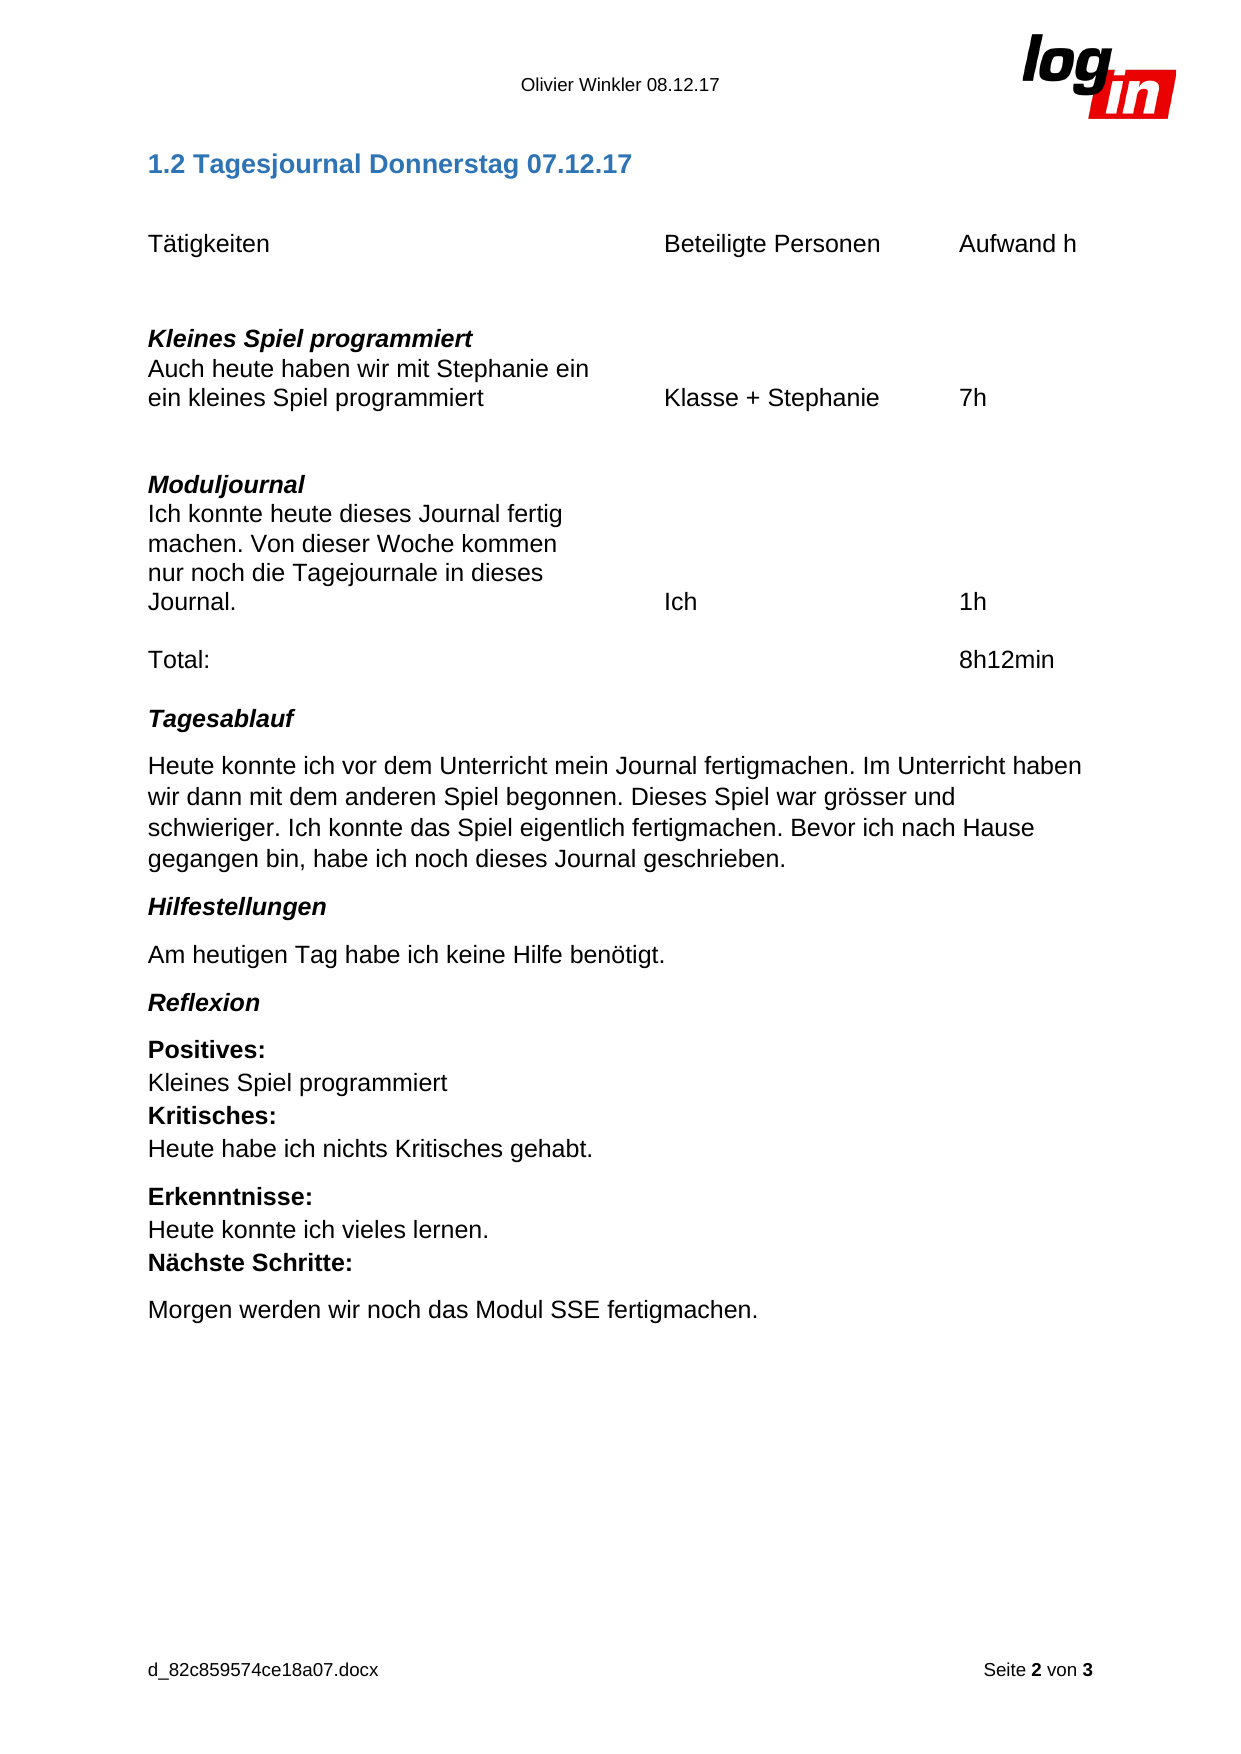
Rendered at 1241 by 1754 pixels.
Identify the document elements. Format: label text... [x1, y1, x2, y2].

text Erkenntnisse: [148, 1182, 1093, 1211]
text Tätigkeiten Beteiligte Personen Aufwand h [148, 229, 1093, 258]
list ein kleines Spiel programmiert Klasse + Stephanie 7h [148, 383, 1093, 412]
text Heute habe ich nichts Kritisches gehabt. [148, 1134, 1093, 1163]
list Journal. Ich 1h [148, 587, 1093, 616]
list Moduljournal [148, 470, 1093, 499]
text Nächste Schritte: [148, 1248, 1093, 1276]
list Kleines Spiel programmiert [148, 324, 1093, 354]
subtitle 1.2 Tagesjournal Donnerstag 07.12.17 [148, 148, 1093, 179]
text Hilfestellungen [148, 892, 1093, 921]
list Auch heute haben wir mit Stephanie ein [148, 354, 1093, 383]
list machen. Von dieser Woche kommen [148, 529, 1093, 558]
text Heute konnte ich vor dem Unterricht mein Journal fertigmachen. Im Unterricht haben wir dann mit dem anderen Spiel begonnen. Dieses Spiel war grösser und schwieriger. Ich konnte das Spiel eigentlich fertigmachen. Bevor ich nach Hause gegangen bin, habe ich noch dieses Journal geschrieben. [148, 751, 1093, 873]
list Total: 8h12min [148, 645, 1093, 674]
text Kritisches: [148, 1101, 1093, 1130]
list nur noch die Tagejournale in dieses [148, 558, 1093, 587]
text Positives: [148, 1035, 1093, 1064]
text Tagesablauf [148, 704, 1093, 732]
text Reflexion [148, 988, 1093, 1016]
picture [1022, 34, 1177, 119]
text Kleines Spiel programmiert [148, 1068, 1093, 1097]
list Ich konnte heute dieses Journal fertig [148, 499, 1093, 529]
text Morgen werden wir noch das Modul SSE fertigmachen. [148, 1295, 1093, 1324]
text Heute konnte ich vieles lernen. [148, 1215, 1093, 1243]
text Am heutigen Tag habe ich keine Hilfe benötigt. [148, 940, 1093, 969]
